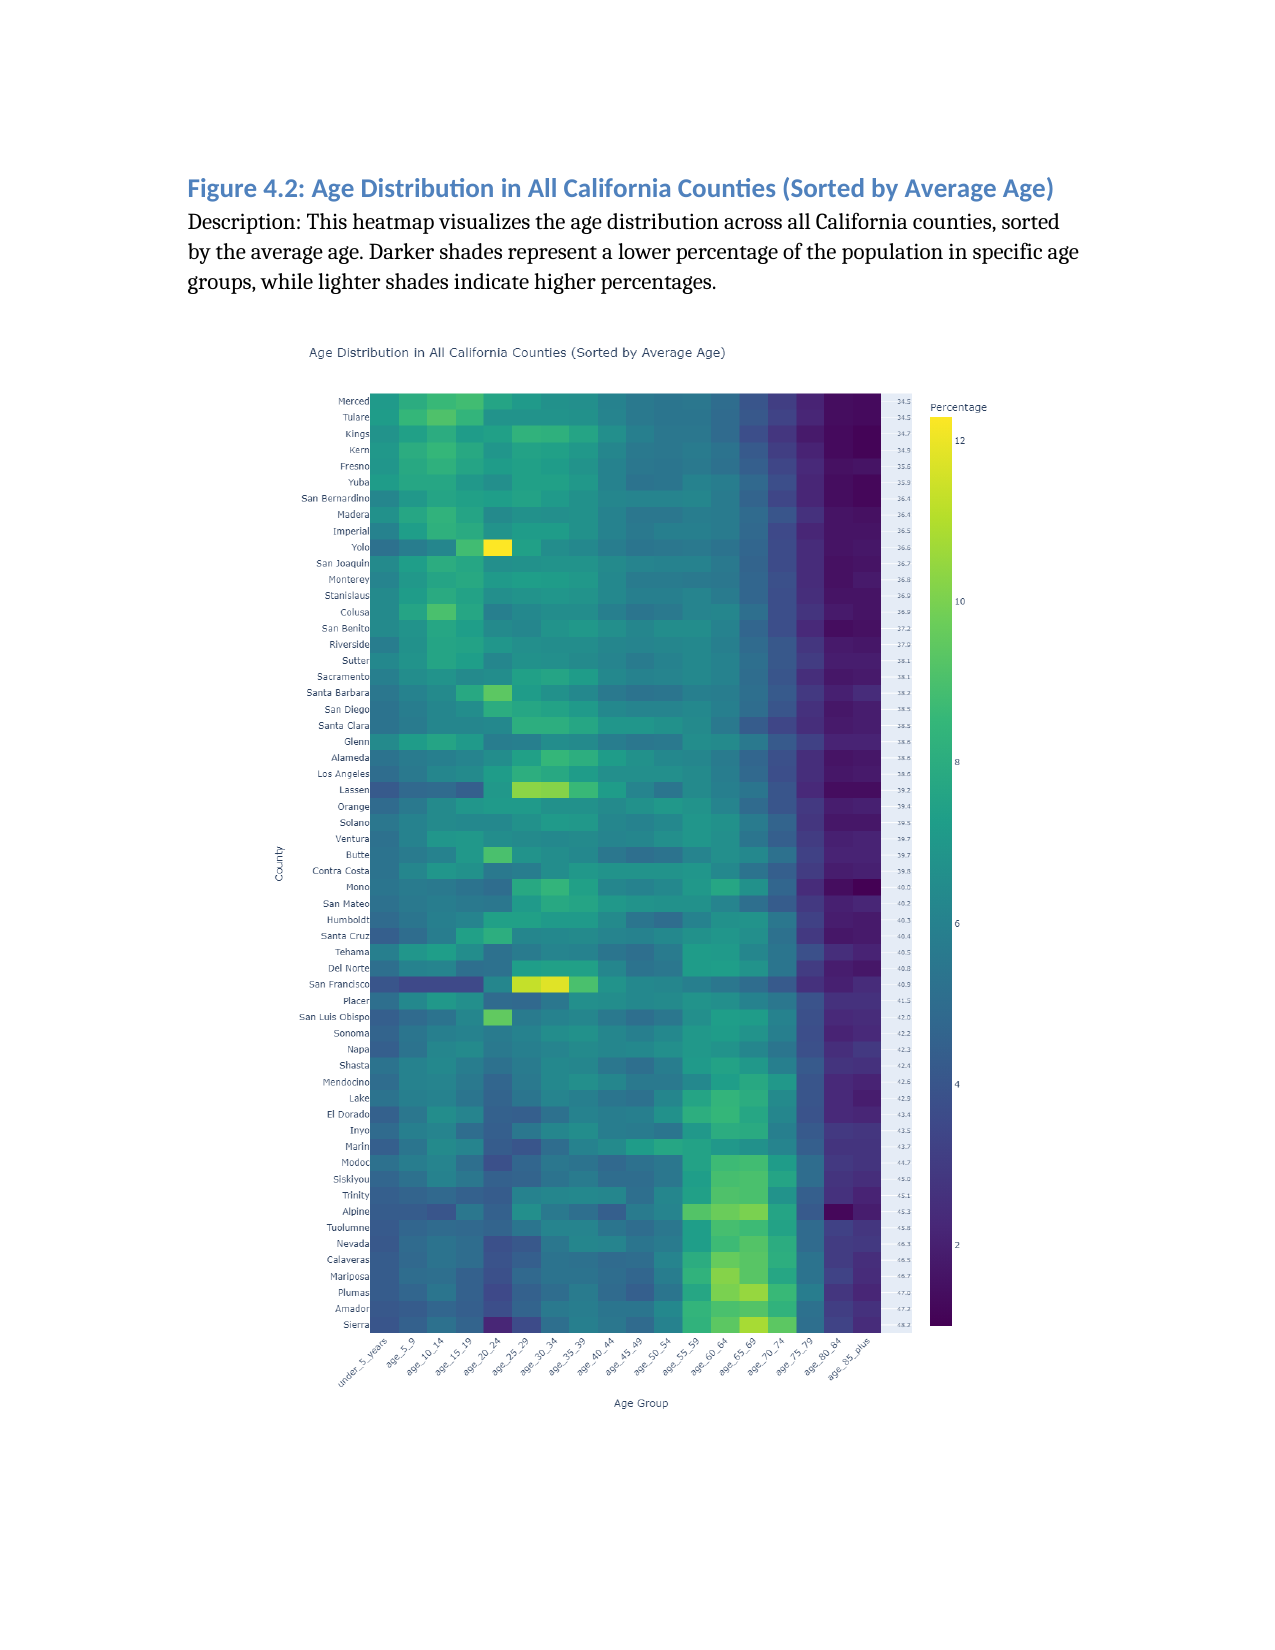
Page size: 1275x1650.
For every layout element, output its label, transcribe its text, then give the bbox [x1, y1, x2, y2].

picture [272, 320, 1003, 1416]
text Description: This heatmap visualizes the age distribution across all California counties, sorted by the average age. Darker shades represent a lower percentage of the population in specific age groups, while lighter shades indicate higher percentages. [187, 209, 1087, 296]
subtitle Figure 4.2: Age Distribution in All California Counties (Sorted by Average Age) [187, 171, 1087, 204]
